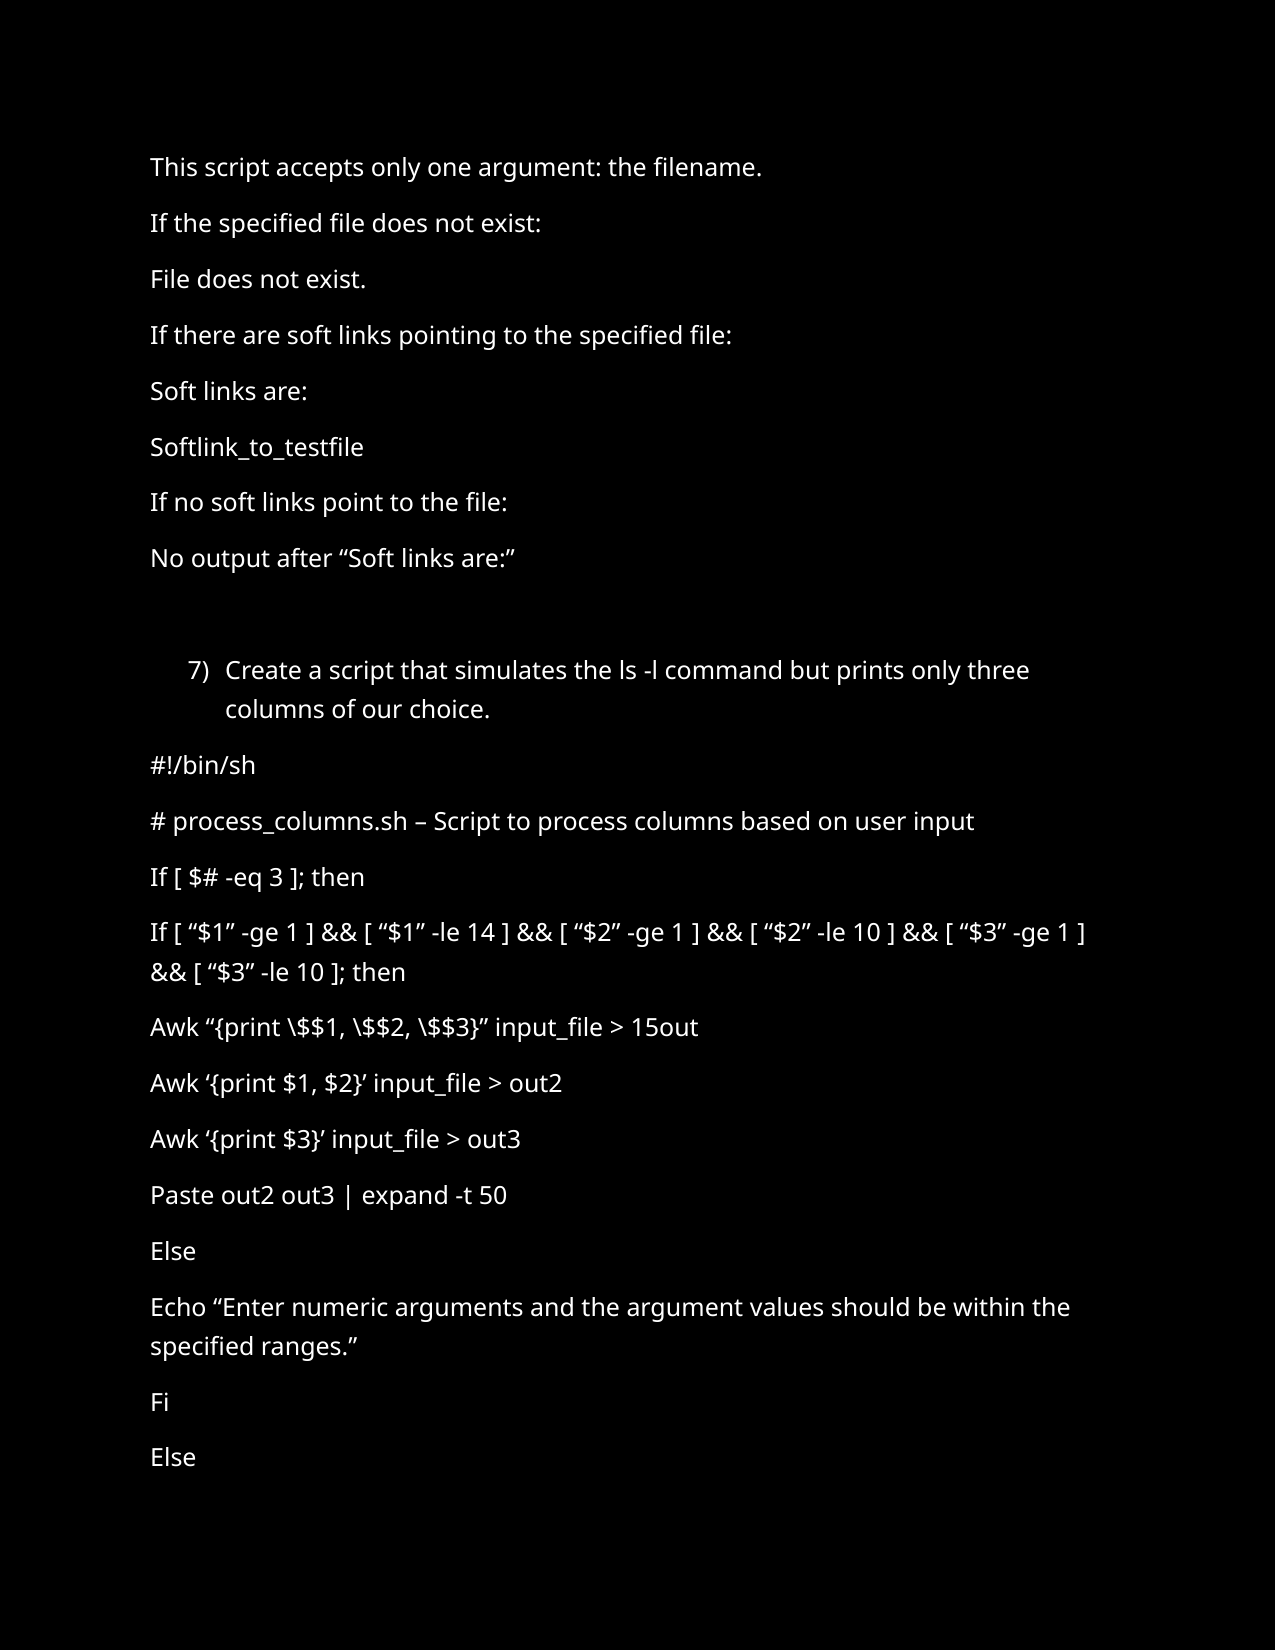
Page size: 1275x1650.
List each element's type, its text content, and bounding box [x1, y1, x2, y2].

text Else [150, 1233, 1125, 1267]
text If the specified file does not exist: [150, 206, 1125, 240]
text If there are soft links pointing to the specified file: [150, 317, 1125, 352]
text If no soft links point to the file: [150, 485, 1125, 519]
text Fi [150, 1384, 1125, 1418]
text Paste out2 out3 | expand -t 50 [150, 1177, 1125, 1212]
text File does not exist. [150, 262, 1125, 296]
text Soft links are: [150, 373, 1125, 407]
text Awk ‘{print $1, $2}’ input_file > out2 [150, 1066, 1125, 1100]
list Create a script that simulates the ls -l command but prints only three columns of our choice. [187, 652, 1125, 726]
text Awk “{print \$$1, \$$2, \$$3}” input_file > 15out [150, 1010, 1125, 1044]
text This script accepts only one argument: the filename. [150, 150, 1125, 184]
text Softlink_to_testfile [150, 429, 1125, 463]
text Awk ‘{print $3}’ input_file > out3 [150, 1122, 1125, 1156]
text No output after “Soft links are:” [150, 541, 1125, 575]
text If [ $# -eq 3 ]; then [150, 859, 1125, 893]
text #!/bin/sh [150, 747, 1125, 782]
text # process_columns.sh – Script to process columns based on user input [150, 803, 1125, 837]
text If [ “$1” -ge 1 ] && [ “$1” -le 14 ] && [ “$2” -ge 1 ] && [ “$2” -le 10 ] && [ “$3” -ge 1 ] && [ “$3” -le 10 ]; then [150, 915, 1125, 988]
text Echo “Enter numeric arguments and the argument values should be within the specified ranges.” [150, 1289, 1125, 1362]
text Else [150, 1440, 1125, 1474]
